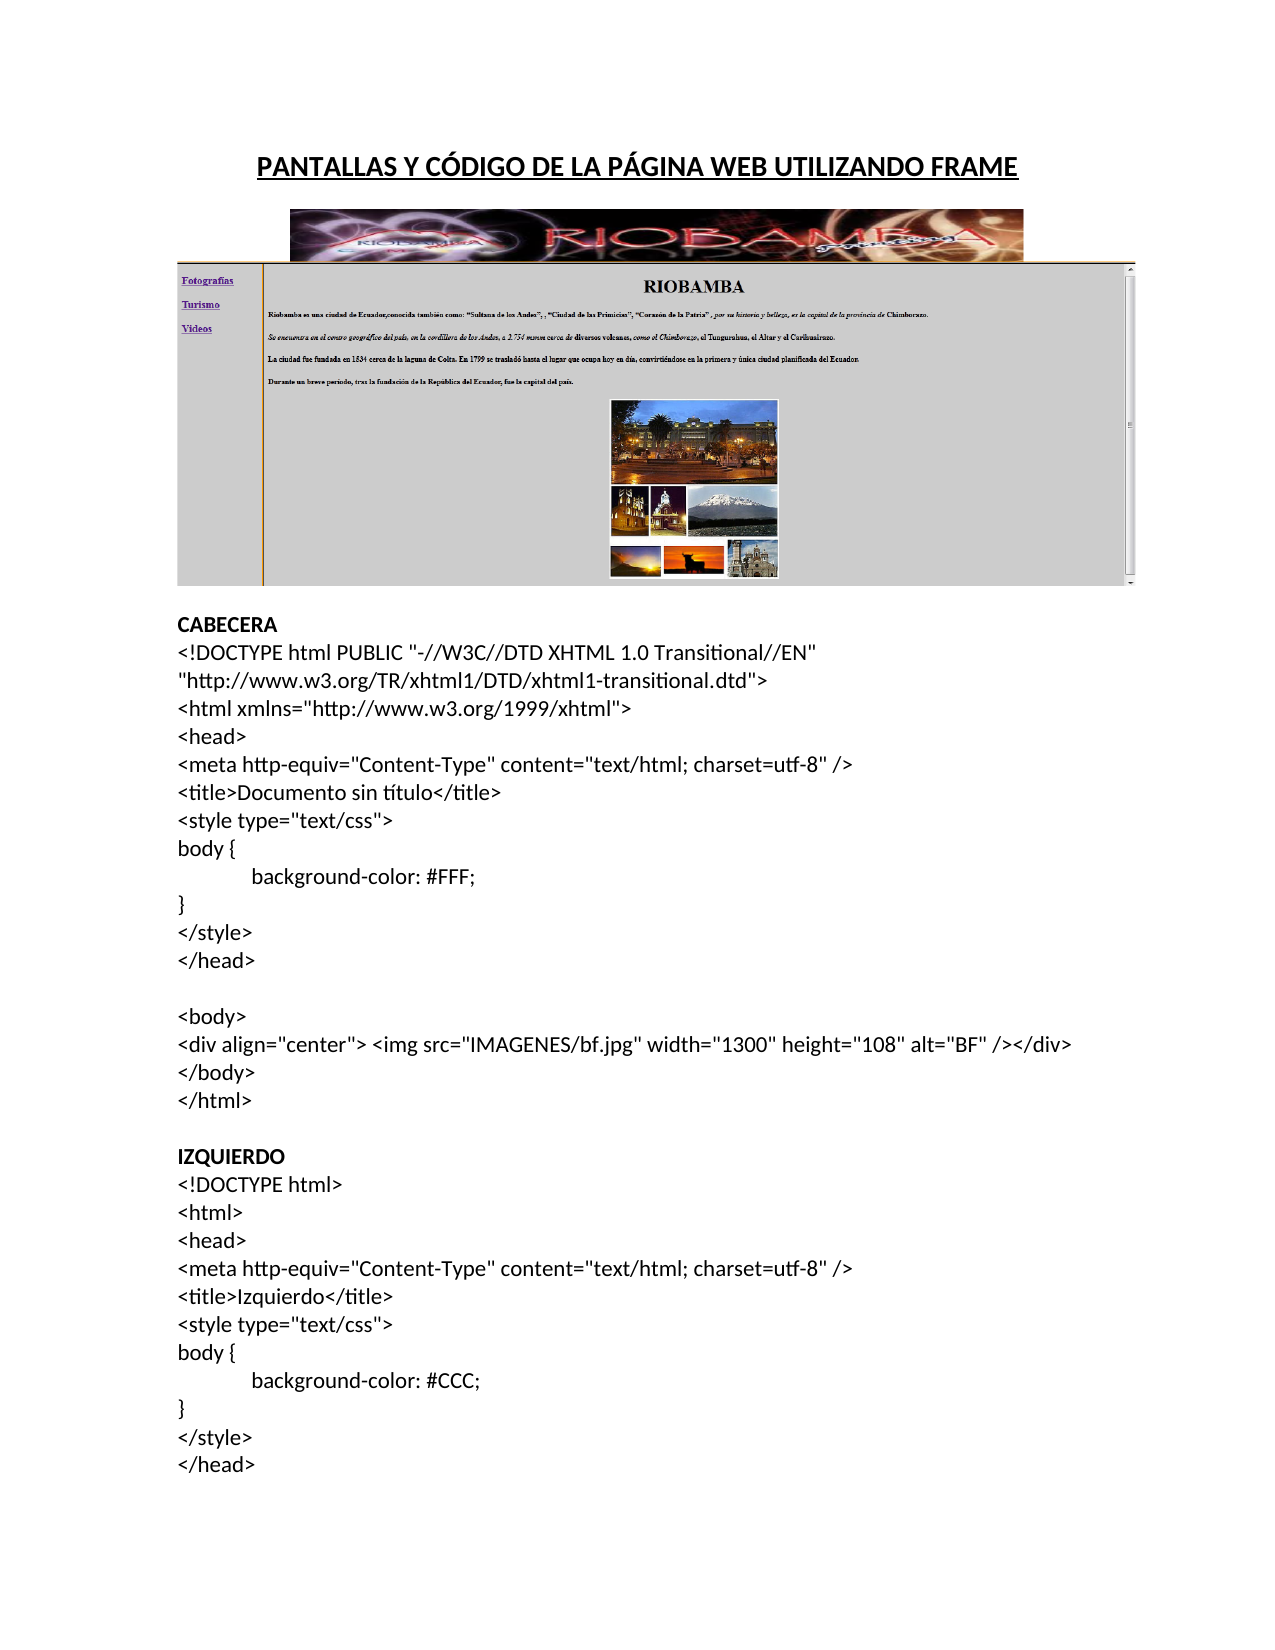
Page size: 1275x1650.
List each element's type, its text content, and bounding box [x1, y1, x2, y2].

text background-color: #CCC; [177, 1367, 1098, 1394]
text </html> [177, 1086, 1098, 1114]
text </head> [177, 946, 1098, 974]
text <title>Documento sin título</title> [177, 778, 1098, 806]
text <html> [177, 1198, 1098, 1226]
text <head> [177, 1226, 1098, 1254]
text } [177, 1394, 1098, 1423]
text <div align="center"> <img src="IMAGENES/bf.jpg" width="1300" height="108" alt="BF" /></div> [177, 1030, 1098, 1058]
text </body> [177, 1058, 1098, 1086]
text <style type="text/css"> [177, 1311, 1098, 1338]
text <!DOCTYPE html PUBLIC "-//W3C//DTD XHTML 1.0 Transitional//EN" "http://www.w3.org/TR/xhtml1/DTD/xhtml1-transitional.dtd"> [177, 638, 1098, 694]
text } [177, 890, 1098, 918]
text <meta http-equiv="Content-Type" content="text/html; charset=utf-8" /> [177, 1254, 1098, 1282]
text IZQUIERDO [177, 1142, 1098, 1170]
text <html xmlns="http://www.w3.org/1999/xhtml"> [177, 694, 1098, 722]
text <body> [177, 1002, 1098, 1030]
text </head> [177, 1451, 1098, 1479]
text <meta http-equiv="Content-Type" content="text/html; charset=utf-8" /> [177, 750, 1098, 778]
text <style type="text/css"> [177, 806, 1098, 834]
text CABECERA [177, 610, 1098, 638]
text body { [177, 1338, 1098, 1367]
text <!DOCTYPE html> [177, 1170, 1098, 1198]
text </style> [177, 1423, 1098, 1451]
text <head> [177, 722, 1098, 750]
text background-color: #FFF; [177, 862, 1098, 890]
text </style> [177, 918, 1098, 946]
text body { [177, 834, 1098, 862]
text <title>Izquierdo</title> [177, 1282, 1098, 1311]
text PANTALLAS Y CÓDIGO DE LA PÁGINA WEB UTILIZANDO FRAME [177, 148, 1098, 183]
picture [177, 209, 1136, 586]
